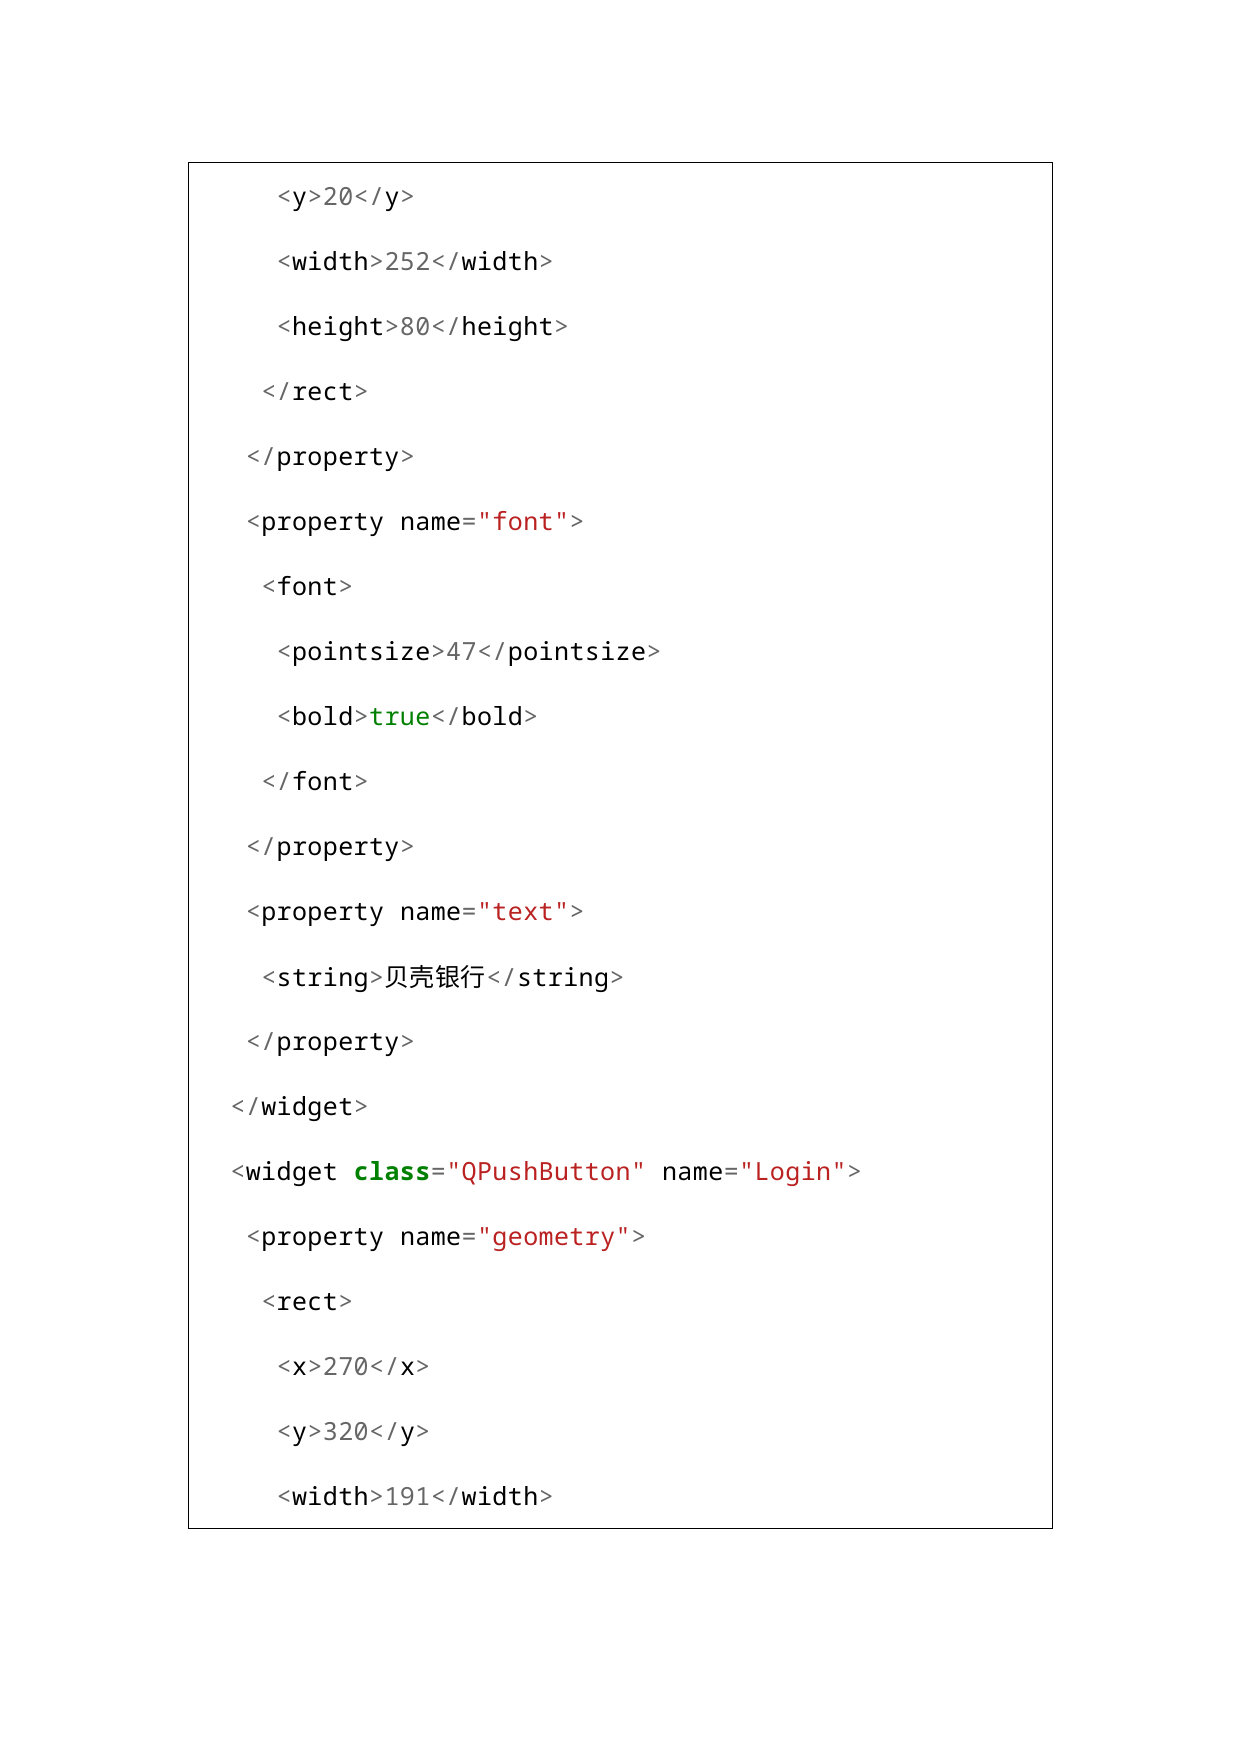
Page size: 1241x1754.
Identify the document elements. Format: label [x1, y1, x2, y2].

table_header [189, 163, 1052, 1528]
